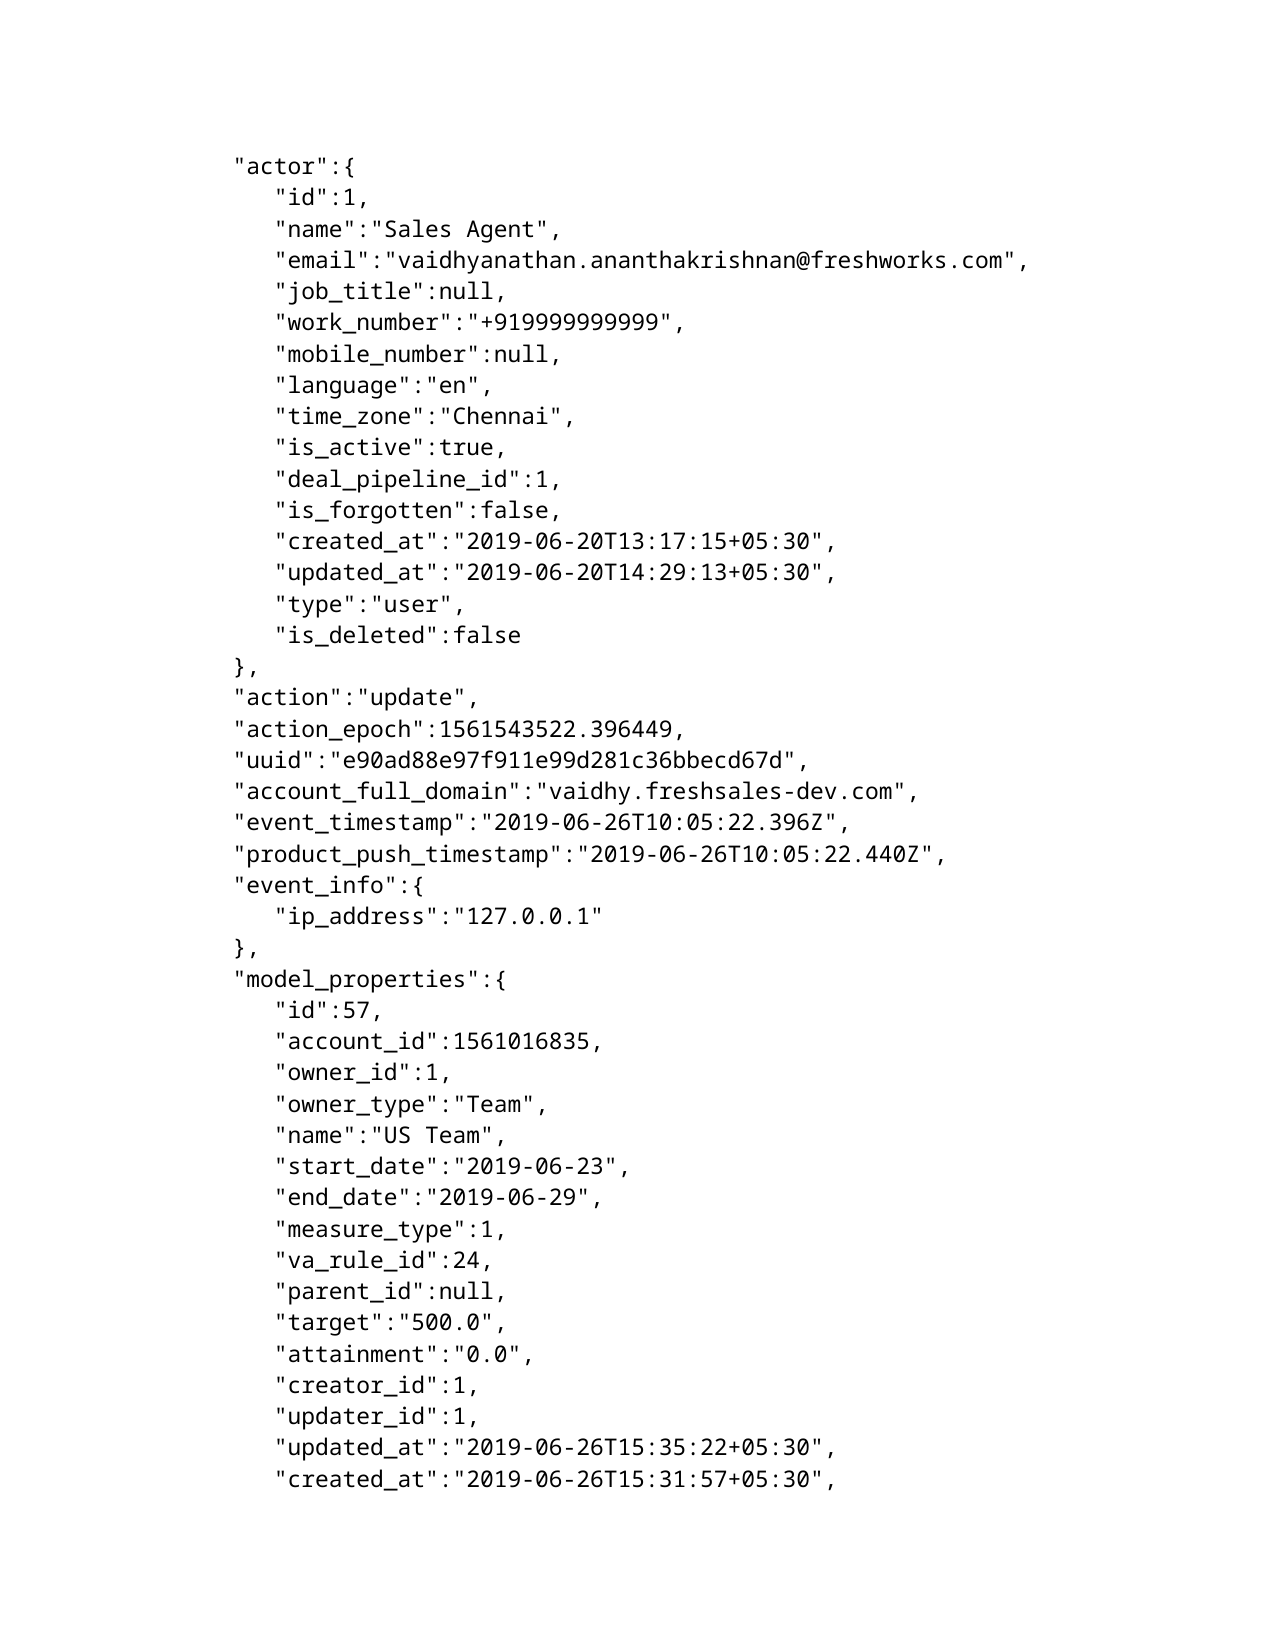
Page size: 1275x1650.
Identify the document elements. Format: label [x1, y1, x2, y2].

text [150, 150, 1125, 1494]
